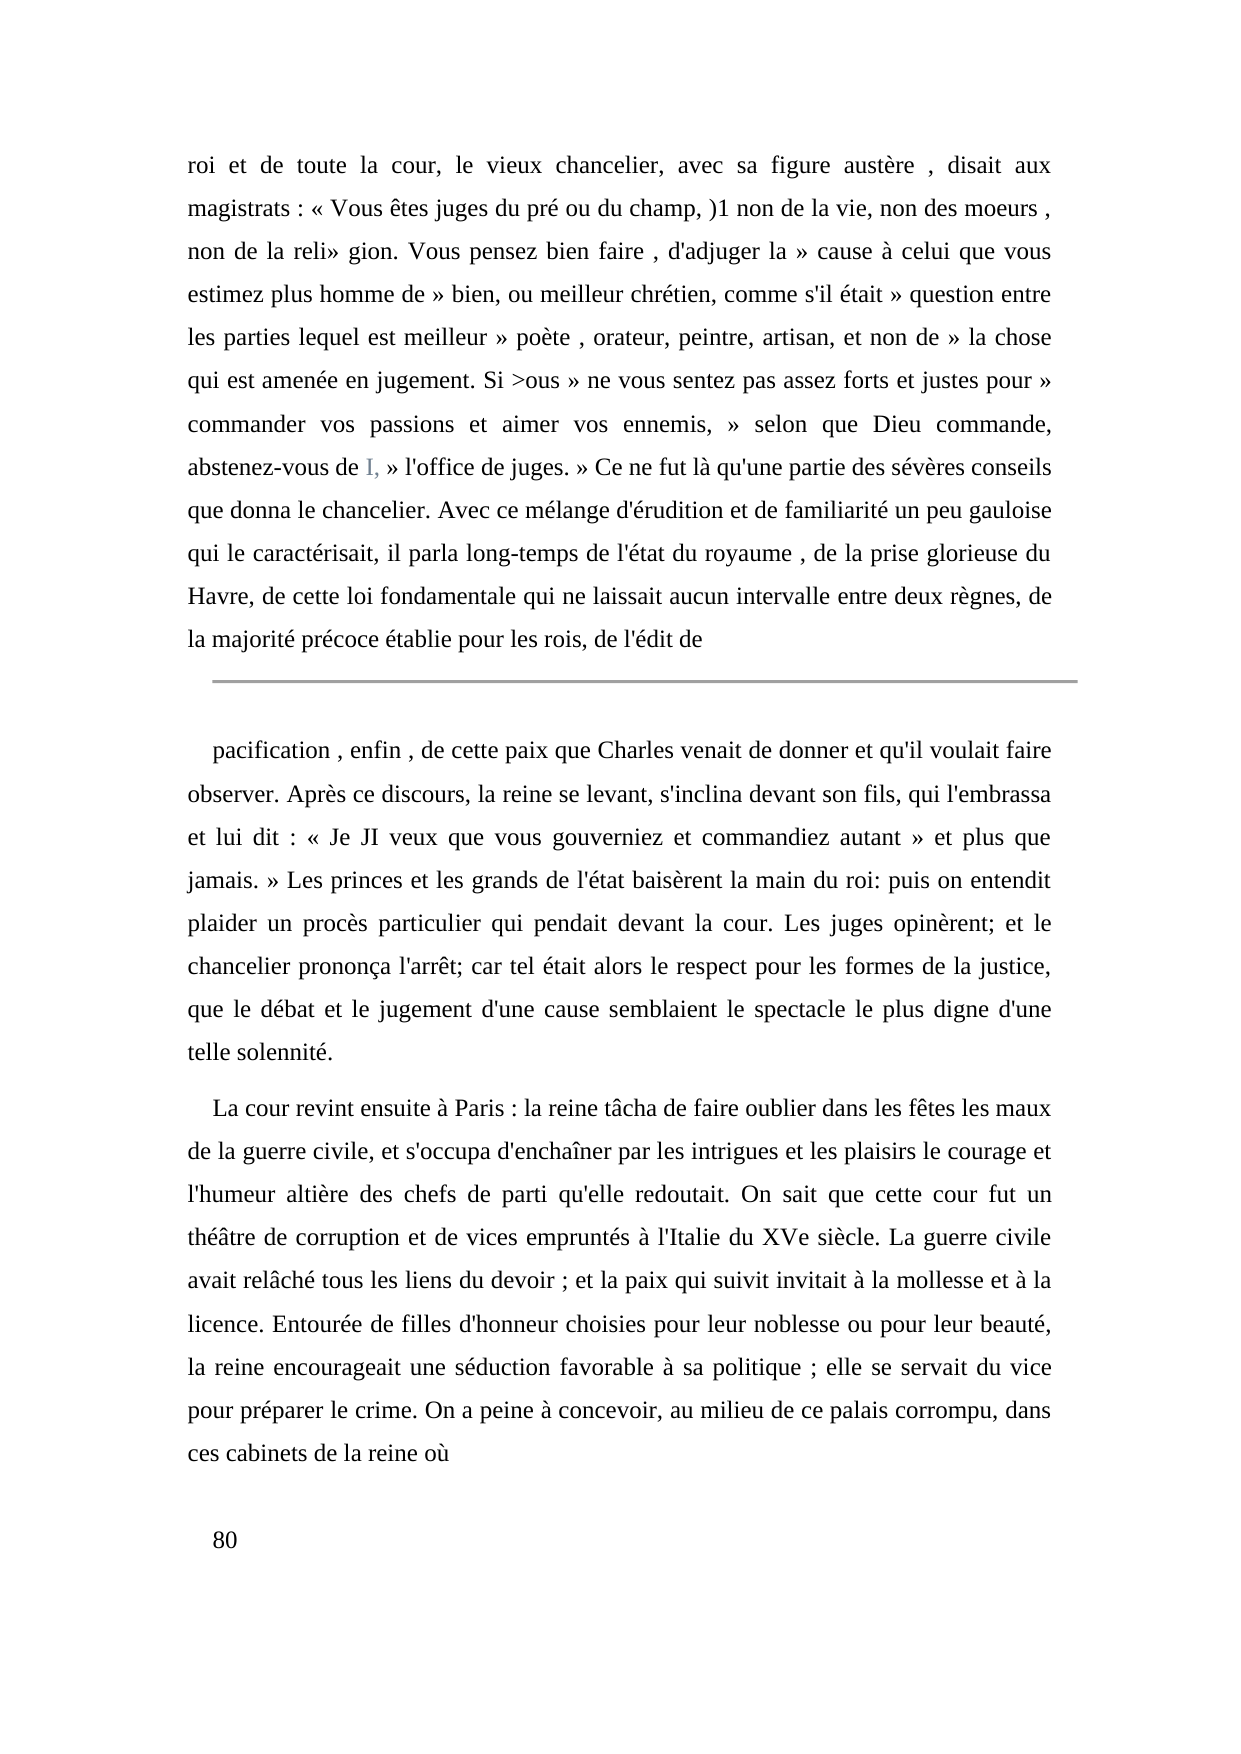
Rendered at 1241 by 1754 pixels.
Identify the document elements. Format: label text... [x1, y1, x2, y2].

text La cour revint ensuite à Paris : la reine tâcha de faire oublier dans les fêtes les maux de la guerre civile, et s'occupa d'enchaîner par les intrigues et les plaisirs le courage et l'humeur altière des chefs de parti qu'elle redoutait. On sait que cette cour fut un théâtre de corruption et de vices empruntés à l'Italie du XVe siècle. La guerre civile avait relâché tous les liens du devoir ; et la paix qui suivit invitait à la mollesse et à la licence. Entourée de filles d'honneur choisies pour leur noblesse ou pour leur beauté, la reine encourageait une séduction favorable à sa politique ; elle se servait du vice pour préparer le crime. On a peine à concevoir, au milieu de ce palais corrompu, dans ces cabinets de la reine où [187, 1093, 1053, 1467]
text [187, 150, 1053, 653]
text pacification , enfin , de cette paix que Charles venait de donner et qu'il voulait faire observer. Après ce discours, la reine se levant, s'inclina devant son fils, qui l'embrassa et lui dit : « Je JI veux que vous gouverniez et commandiez autant » et plus que jamais. » Les princes et les grands de l'état baisèrent la main du roi: puis on entendit plaider un procès particulier qui pendait devant la cour. Les juges opinèrent; et le chancelier prononça l'arrêt; car tel était alors le respect pour les formes de la justice, que le débat et le jugement d'une cause semblaient le spectacle le plus digne d'une telle solennité. [187, 736, 1053, 1066]
